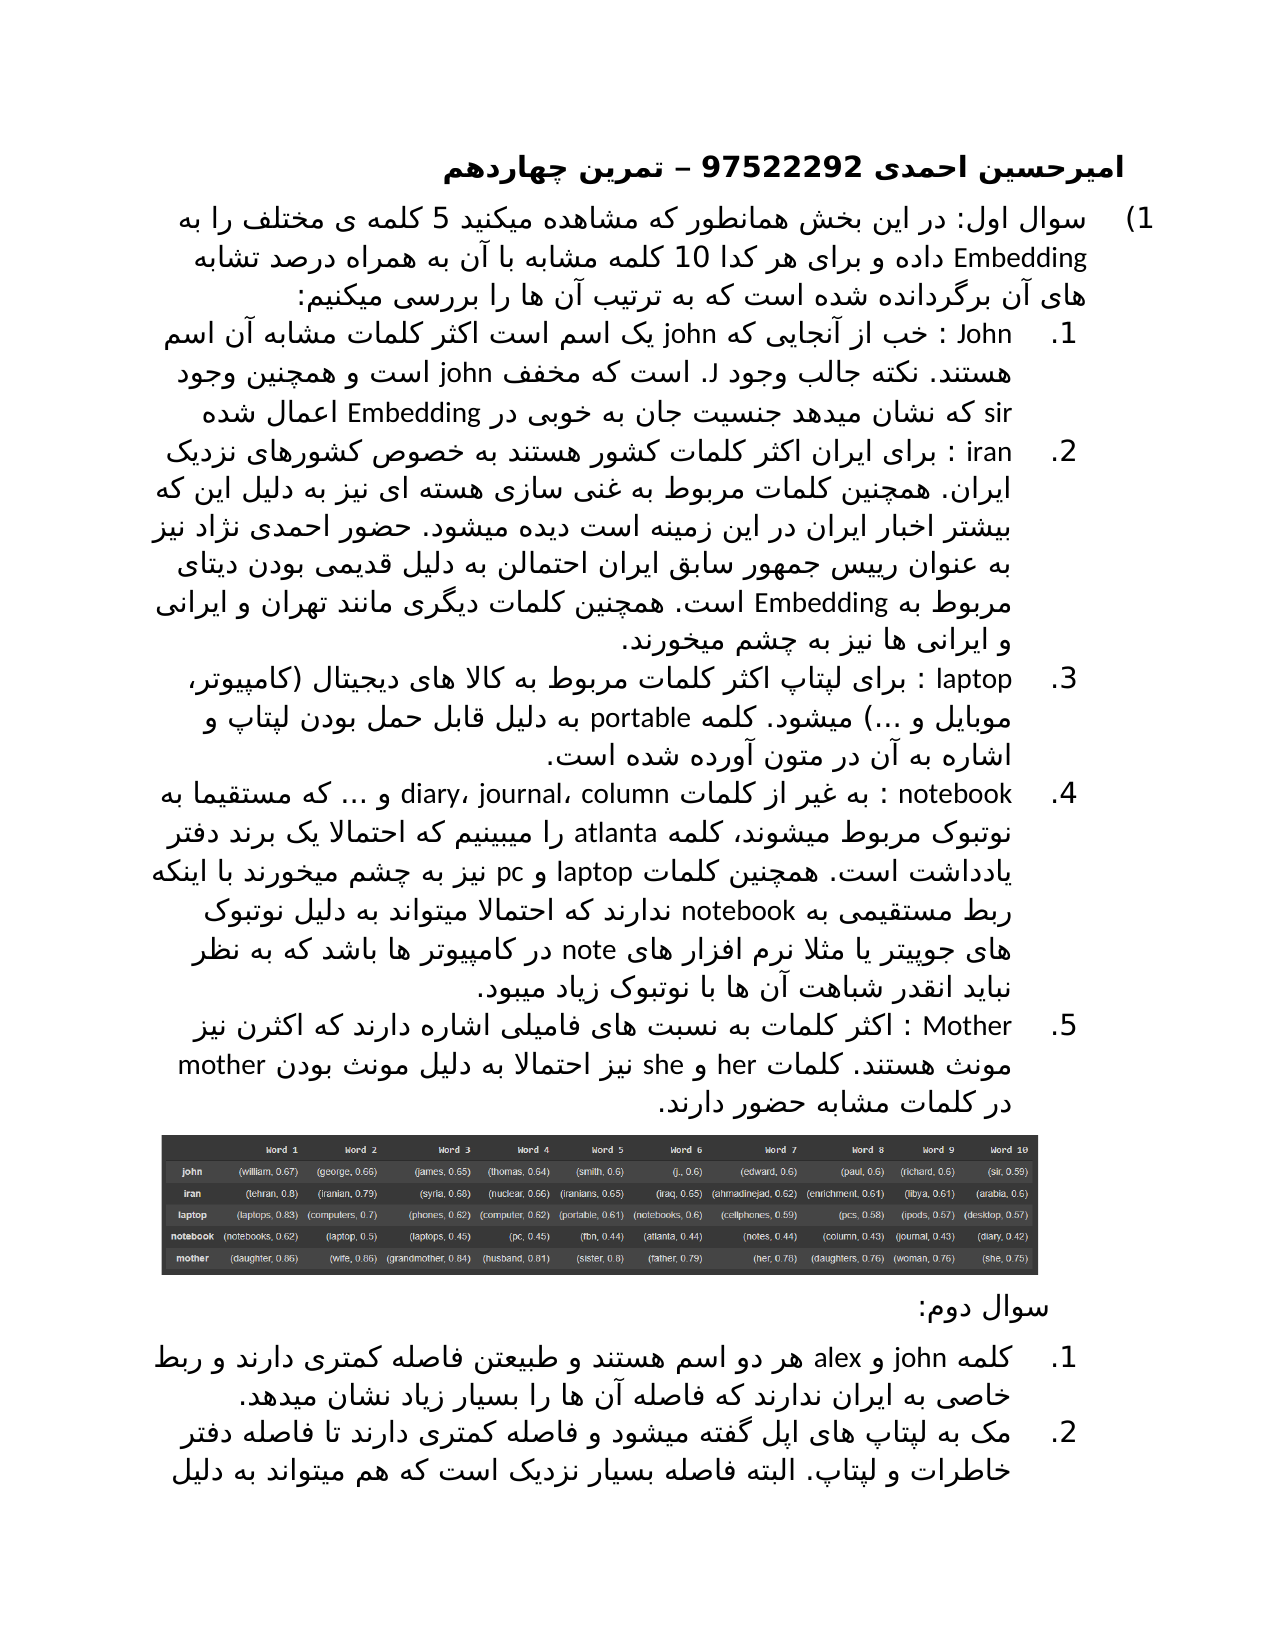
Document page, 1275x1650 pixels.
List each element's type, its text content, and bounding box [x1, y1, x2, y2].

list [150, 1416, 1050, 1487]
picture [161, 1135, 1039, 1275]
text امیرحسین احمدی 97522292 – تمرین چهاردهم [150, 150, 1125, 184]
list notebook : به غیر از کلمات diary، journal، column و ... که مستقیما به نوتبوک مربوط میشوند، کلمه atlanta را میبینیم که احتمالا یک برند دفتر یادداشت است. همچنین کلمات laptop و pc نیز به چشم میخورند با اینکه ربط مستقیمی به notebook ندارند که احتمالا میتواند به دلیل نوتبوک های جوپیتر یا مثلا نرم افزار های note در کامپیوتر ها باشد که به نظر نباید انقدر شباهت آن ها با نوتبوک زیاد میبود. [150, 775, 1050, 1004]
text سوال دوم: [150, 1289, 1125, 1323]
list کلمه john و alex هر دو اسم هستند و طبیعتن فاصله کمتری دارند و ربط خاصی به ایران ندارند که فاصله آن ها را بسیار زیاد نشان میدهد. [150, 1339, 1050, 1412]
list Mother : اکثر کلمات به نسبت های فامیلی اشاره دارند که اکثرن نیز مونث هستند. کلمات her و she نیز احتمالا به دلیل مونث بودن mother در کلمات مشابه حضور دارند. [150, 1007, 1050, 1119]
list laptop : برای لپتاپ اکثر کلمات مربوط به کالا های دیجیتال (کامپیوتر، موبایل و ...) میشود. کلمه portable به دلیل قابل حمل بودن لپتاپ و اشاره به آن در متون آورده شده است. [150, 660, 1050, 772]
list سوال اول: در این بخش همانطور که مشاهده میکنید 5 کلمه ی مختلف را به Embedding داده و برای هر کدا 10 کلمه مشابه با آن به همراه درصد تشابه های آن برگردانده شده است که به ترتیب آن ها را بررسی میکنیم: [150, 200, 1125, 312]
list John : خب از آنجایی که john یک اسم است اکثر کلمات مشابه آن اسم هستند. نکته جالب وجود J. است که مخفف john است و همچنین وجود sir که نشان میدهد جنسیت جان به خوبی در Embedding اعمال شده [150, 316, 1050, 429]
list iran : برای ایران اکثر کلمات کشور هستند به خصوص کشورهای نزدیک ایران. همچنین کلمات مربوط به غنی سازی هسته ای نیز به دلیل این که بیشتر اخبار ایران در این زمینه است دیده میشود. حضور احمدی نژاد نیز به عنوان رییس جمهور سابق ایران احتمالن به دلیل قدیمی بودن دیتای مربوط به Embedding است. همچنین کلمات دیگری مانند تهران و ایرانی و ایرانی ها نیز به چشم میخورند. [150, 433, 1050, 657]
